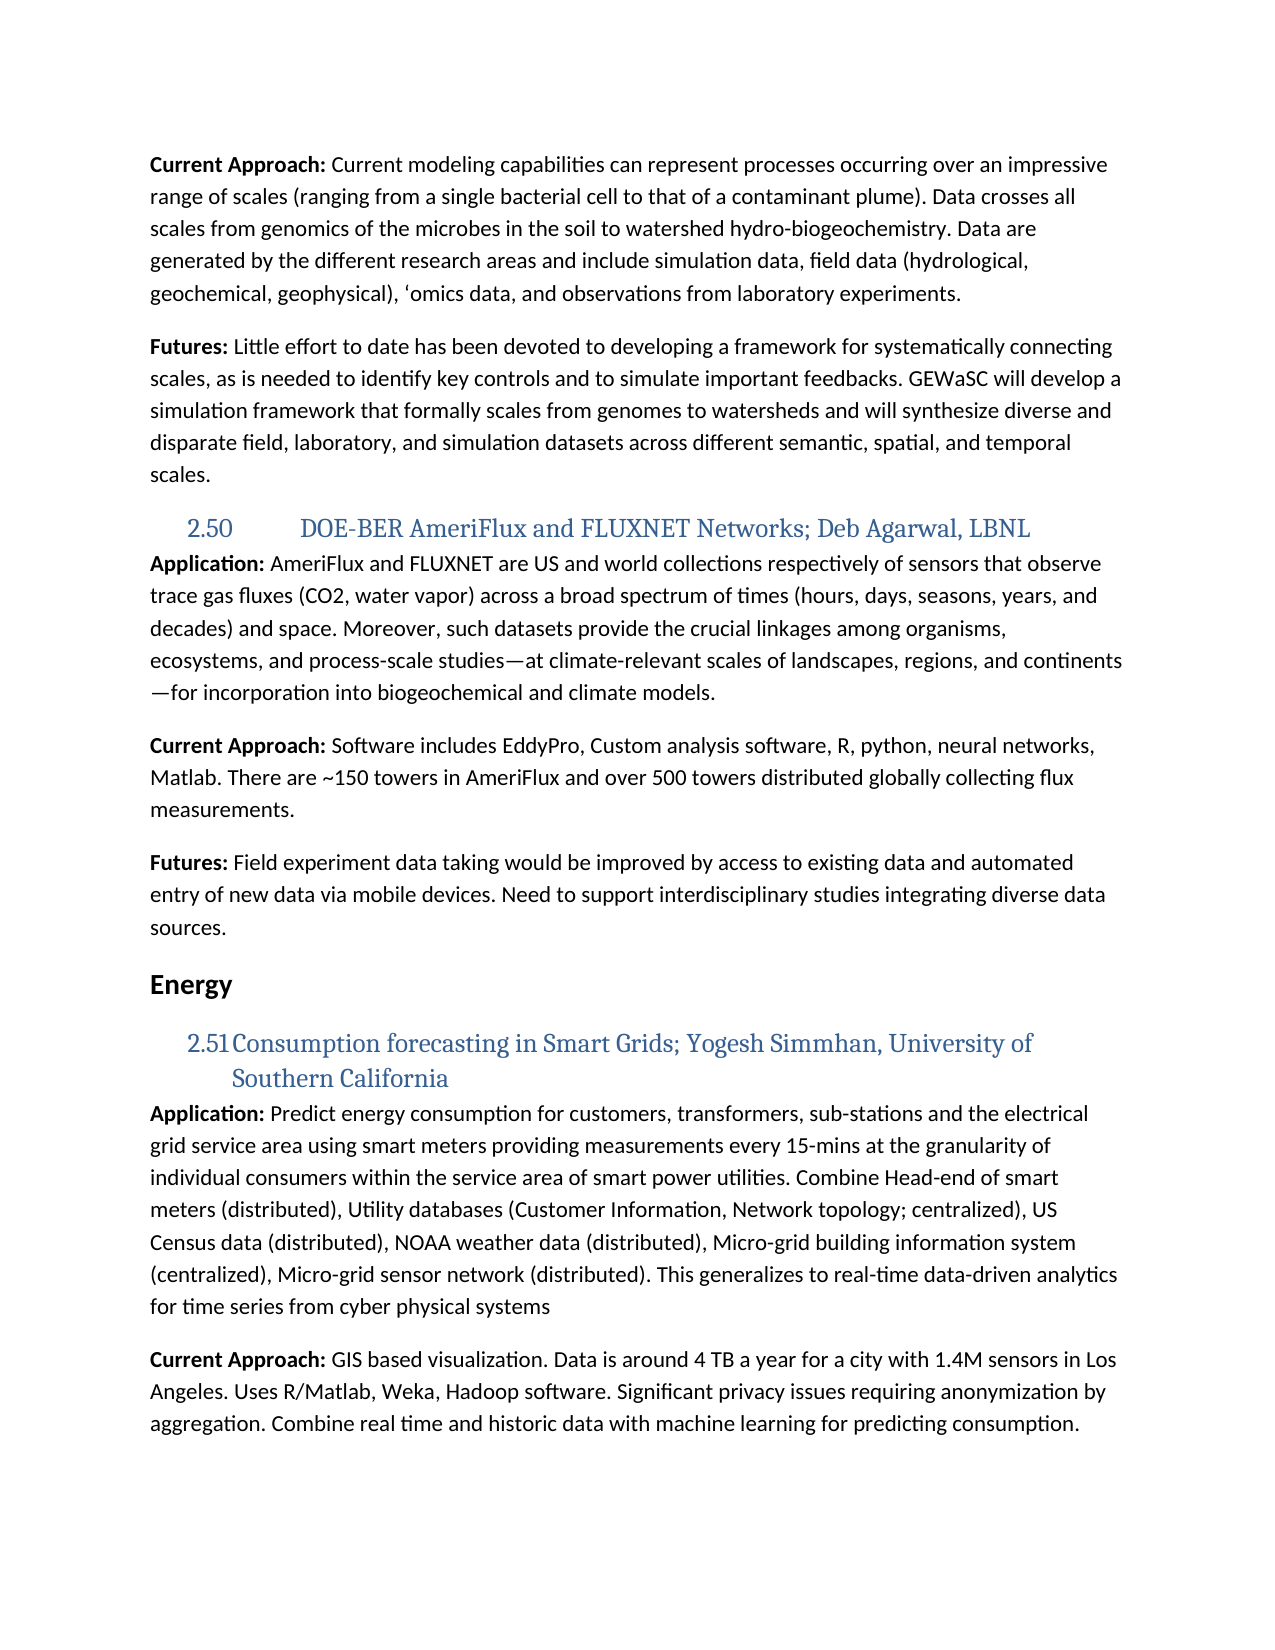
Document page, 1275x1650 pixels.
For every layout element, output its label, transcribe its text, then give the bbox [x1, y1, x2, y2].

text Current Approach: GIS based visualization. Data is around 4 TB a year for a city with 1.4M sensors in Los Angeles. Uses R/Matlab, Weka, Hadoop software. Significant privacy issues requiring anonymization by aggregation. Combine real time and historic data with machine learning for predicting consumption. [150, 1345, 1125, 1438]
subtitle Consumption forecasting in Smart Grids; Yogesh Simmhan, University of Southern California [187, 1028, 1125, 1094]
text Application: AmeriFlux and FLUXNET are US and world collections respectively of sensors that observe trace gas fluxes (CO2, water vapor) across a broad spectrum of times (hours, days, seasons, years, and decades) and space. Moreover, such datasets provide the crucial linkages among organisms, ecosystems, and process-scale studies—at climate-relevant scales of landscapes, regions, and continents—for incorporation into biogeochemical and climate models. [150, 549, 1125, 706]
text Futures: Little effort to date has been devoted to developing a framework for systematically connecting scales, as is needed to identify key controls and to simulate important feedbacks. GEWaSC will develop a simulation framework that formally scales from genomes to watersheds and will synthesize diverse and disparate field, laboratory, and simulation datasets across different semantic, spatial, and temporal scales. [150, 332, 1125, 488]
text Application: Predict energy consumption for customers, transformers, sub-stations and the electrical grid service area using smart meters providing measurements every 15-mins at the granularity of individual consumers within the service area of smart power utilities. Combine Head-end of smart meters (distributed), Utility databases (Customer Information, Network topology; centralized), US Census data (distributed), NOAA weather data (distributed), Micro-grid building information system (centralized), Micro-grid sensor network (distributed). This generalizes to real-time data-driven analytics for time series from cyber physical systems [150, 1099, 1125, 1320]
subtitle DOE-BER AmeriFlux and FLUXNET Networks; Deb Agarwal, LBNL [187, 513, 1125, 545]
text Energy [150, 966, 1125, 1001]
text Futures: Field experiment data taking would be improved by access to existing data and automated entry of new data via mobile devices. Need to support interdisciplinary studies integrating diverse data sources. [150, 848, 1125, 941]
text Current Approach: Software includes EddyPro, Custom analysis software, R, python, neural networks, Matlab. There are ~150 towers in AmeriFlux and over 500 towers distributed globally collecting flux measurements. [150, 731, 1125, 823]
text Current Approach: Current modeling capabilities can represent processes occurring over an impressive range of scales (ranging from a single bacterial cell to that of a contaminant plume). Data crosses all scales from genomics of the microbes in the soil to watershed hydro-biogeochemistry. Data are generated by the different research areas and include simulation data, field data (hydrological, geochemical, geophysical), ‘omics data, and observations from laboratory experiments. [150, 150, 1125, 307]
